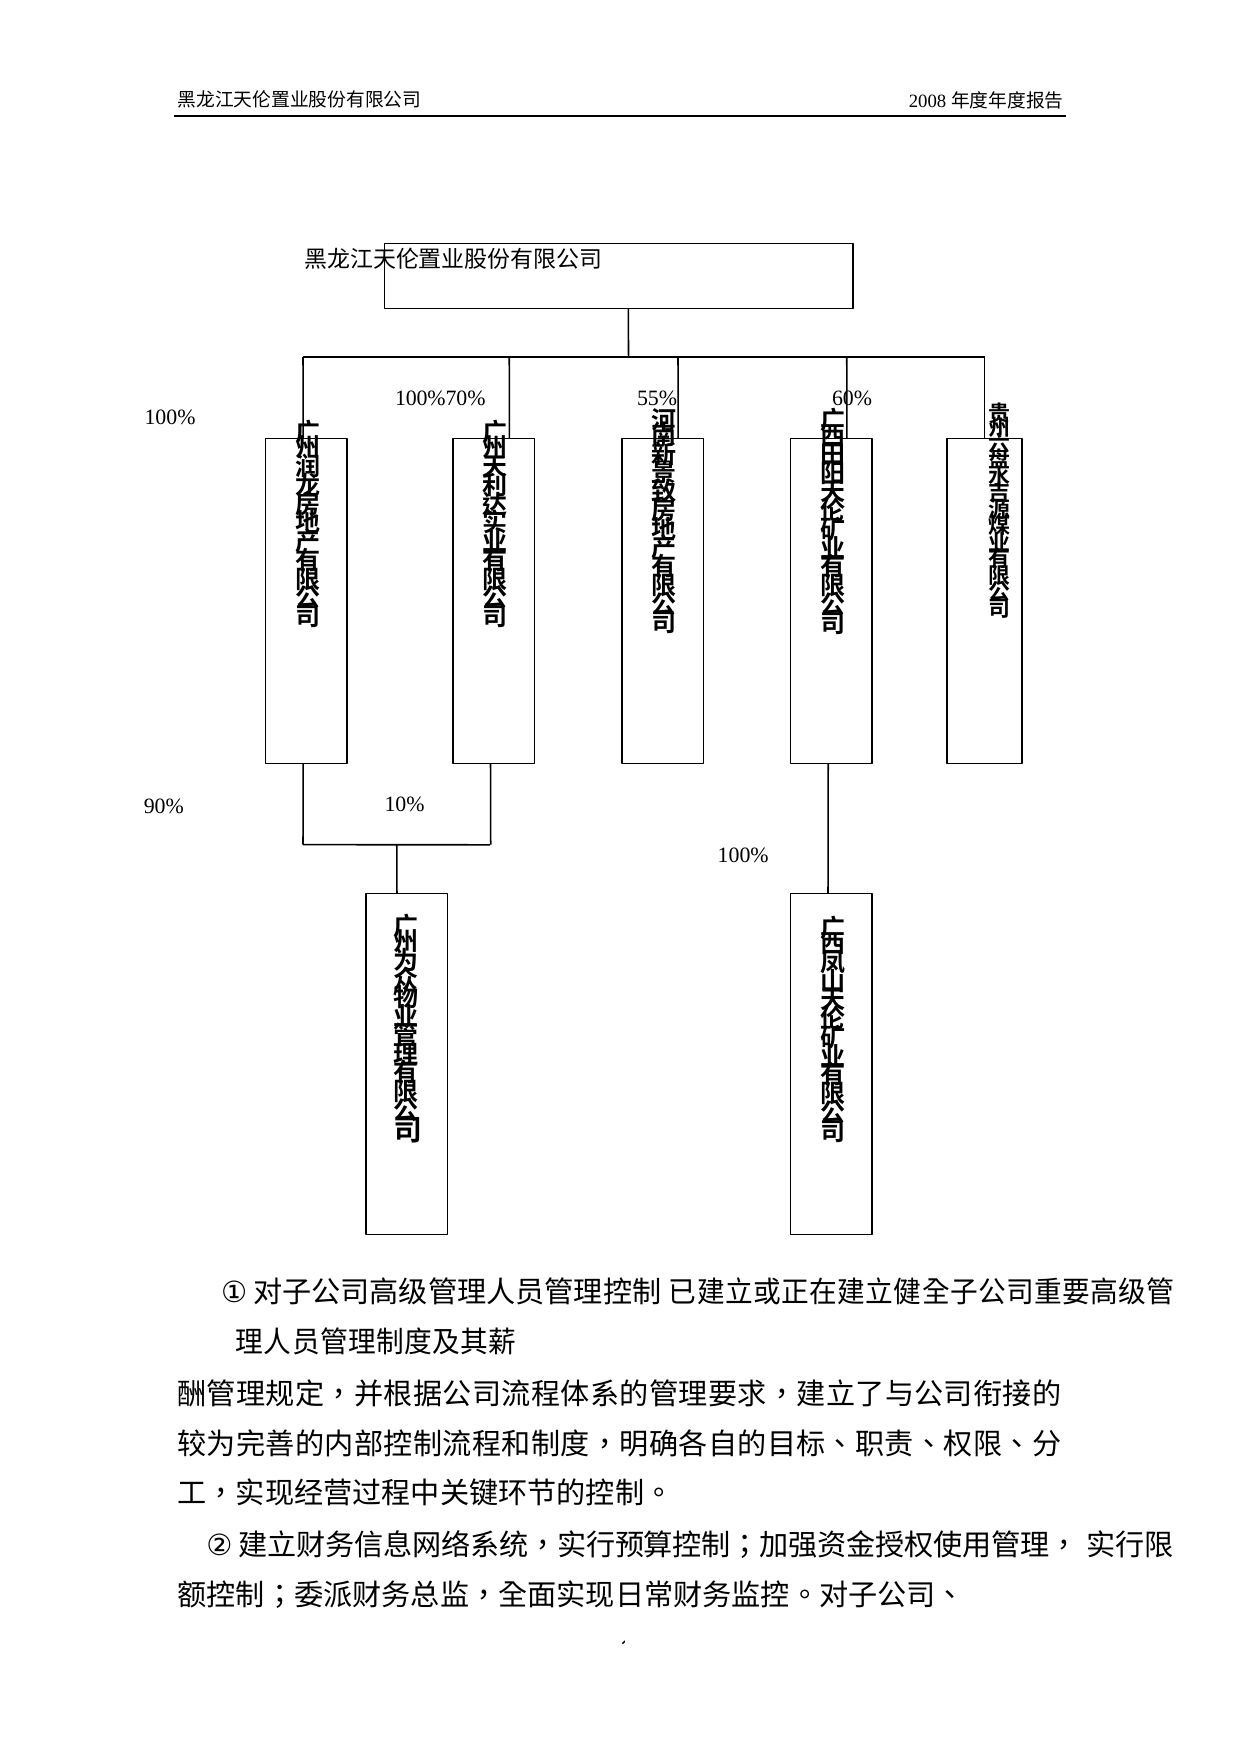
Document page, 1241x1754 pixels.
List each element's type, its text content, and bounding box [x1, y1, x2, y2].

text 酬管理规定，并根据公司流程体系的管理要求，建立了与公司衔接的 较为完善的内部控制流程和制度，明确各自的目标、职责、权限、分 工，实现经营过程中关键环节的控制。 [177, 1373, 1064, 1512]
text ②建立财务信息网络系统，实行预算控制；加强资金授权使用管理， 实行限额控制；委派财务总监，全面实现日常财务监控。对子公司、 [177, 1525, 1182, 1614]
text ①对子公司高级管理人员管理控制 已建立或正在建立健全子公司重要高级管理人员管理制度及其薪 [221, 1272, 1182, 1361]
